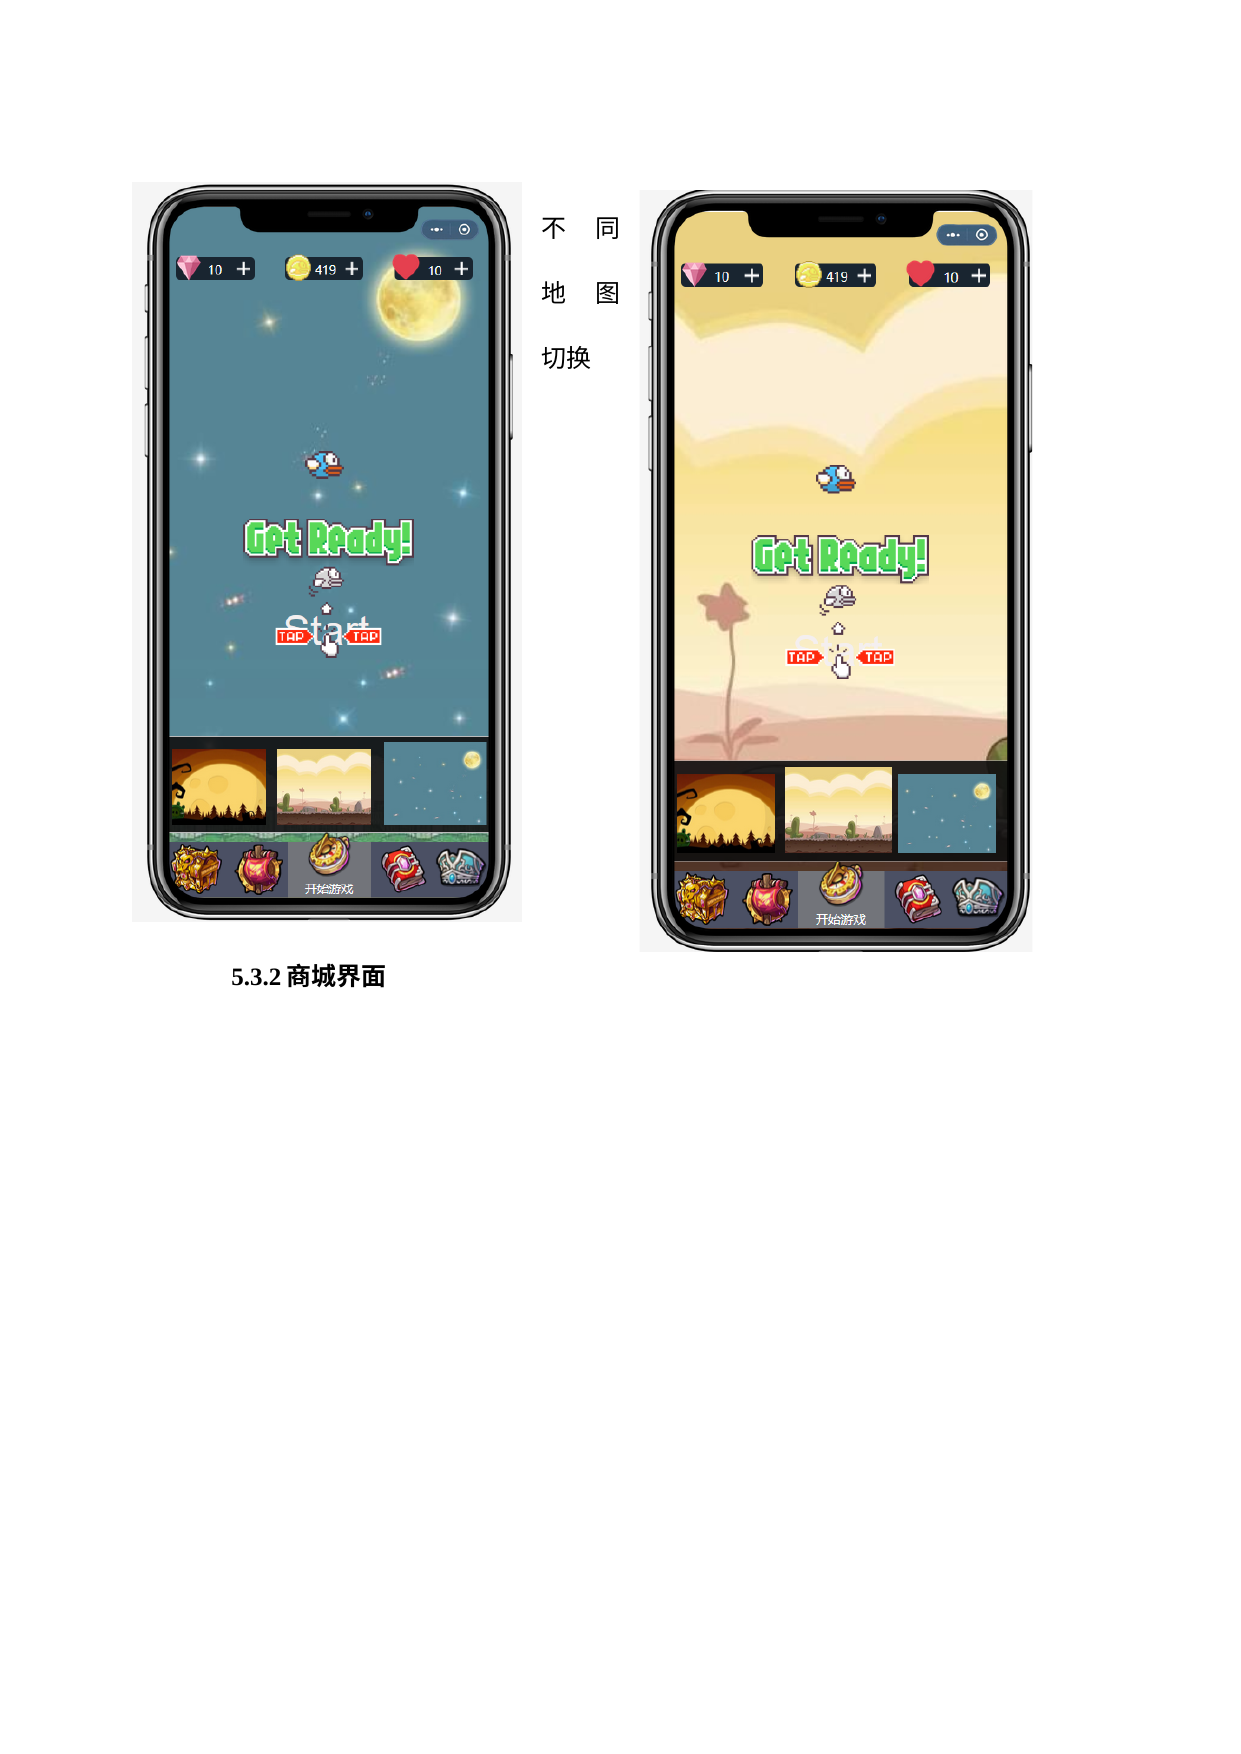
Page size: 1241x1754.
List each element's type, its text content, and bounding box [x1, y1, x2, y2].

picture [131, 182, 522, 920]
picture [638, 190, 1033, 949]
text 不同地图切换 [187, 162, 1053, 389]
text 5.3.2商城界面 [187, 454, 1053, 1007]
